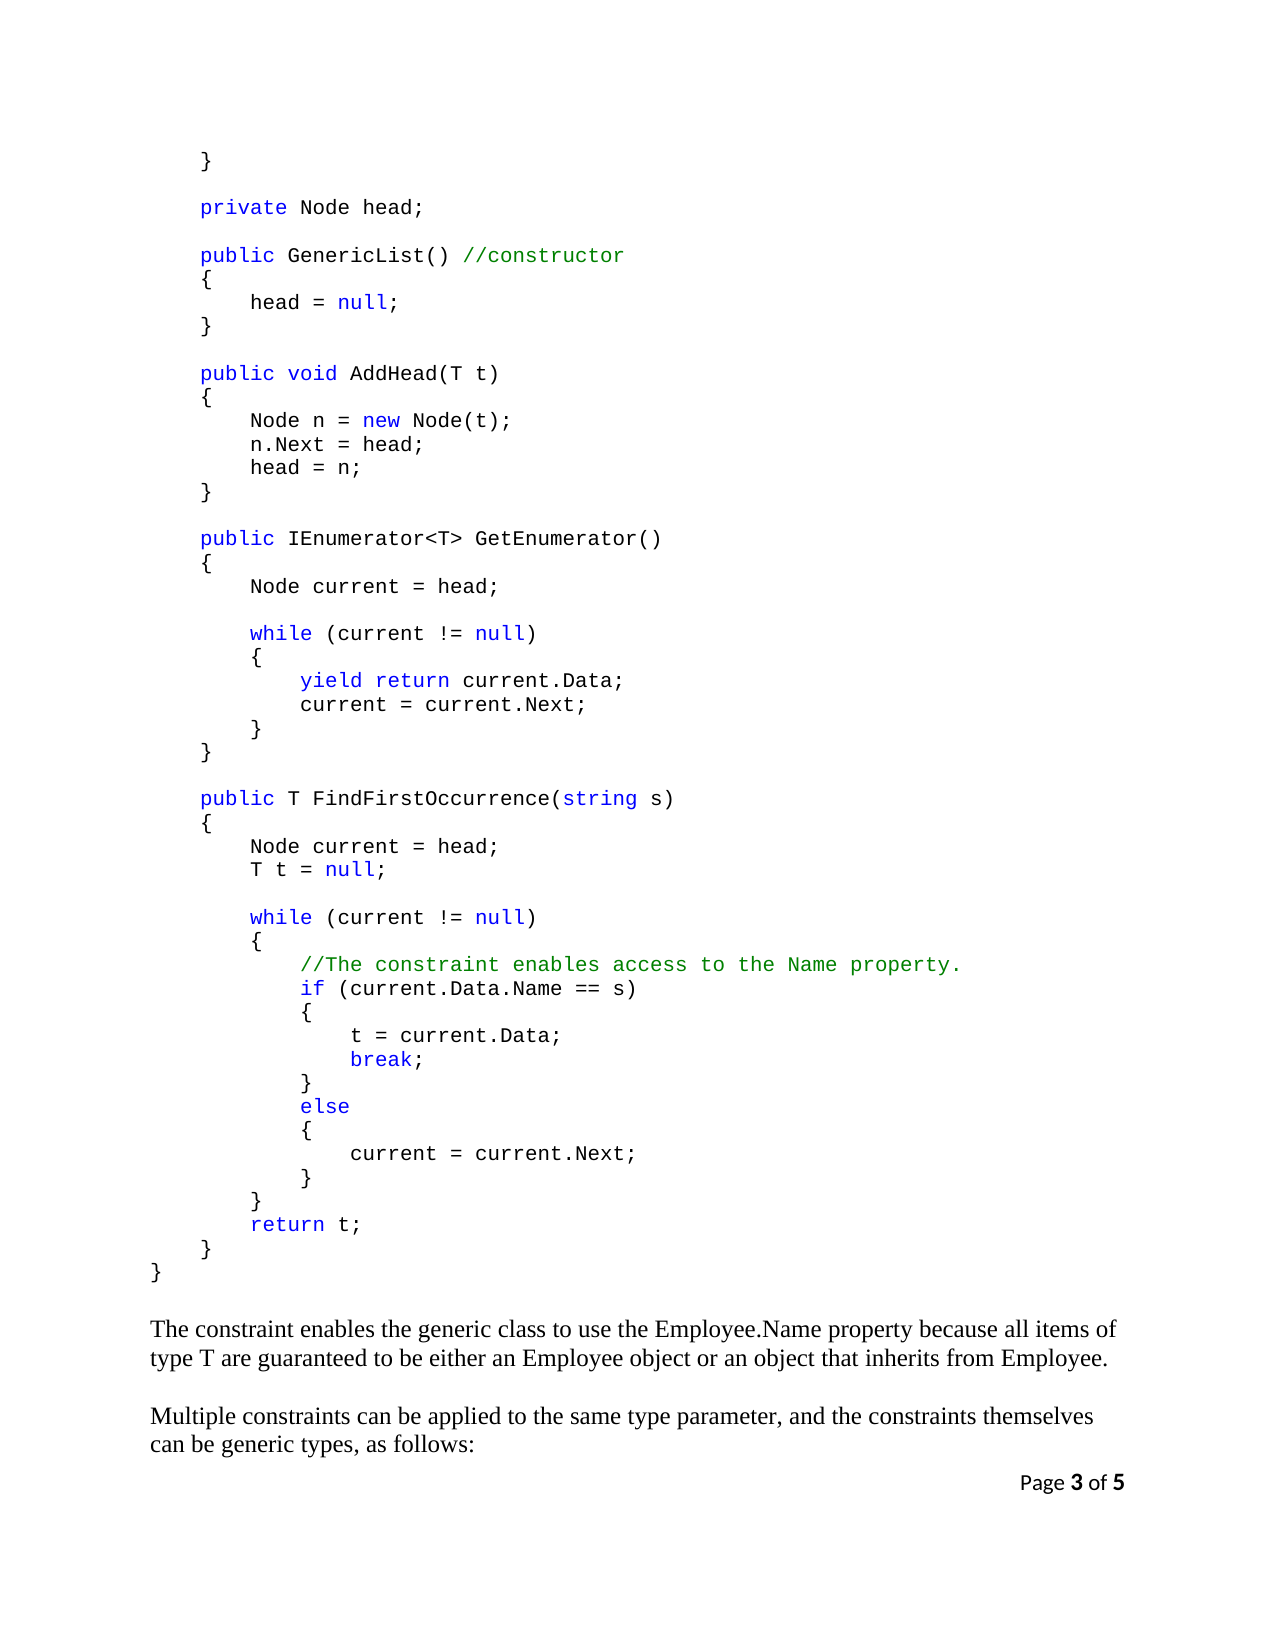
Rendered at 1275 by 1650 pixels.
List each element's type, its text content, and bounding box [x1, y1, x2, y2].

text private Node head; [150, 197, 1125, 221]
text head = null; [150, 292, 1125, 316]
text { [150, 268, 1125, 292]
text return t; [150, 1214, 1125, 1238]
text public GenericList() //constructor [150, 244, 1125, 268]
text while (current != null) [150, 623, 1125, 647]
text } [150, 481, 1125, 505]
text { [150, 1119, 1125, 1143]
text } [150, 1261, 1125, 1285]
text T t = null; [150, 859, 1125, 883]
text } [150, 316, 1125, 339]
text //The constraint enables access to the Name property. [150, 954, 1125, 978]
text } [150, 1167, 1125, 1190]
text else [150, 1096, 1125, 1119]
text The constraint enables the generic class to use the Employee.Name property because all items of type T are guaranteed to be either an Employee object or an object that inherits from Employee. [150, 1314, 1125, 1372]
text current = current.Next; [150, 1143, 1125, 1167]
text break; [150, 1048, 1125, 1072]
text { [150, 930, 1125, 954]
text Node current = head; [150, 576, 1125, 599]
text Multiple constraints can be applied to the same type parameter, and the constraints themselves can be generic types, as follows: [150, 1401, 1125, 1458]
text while (current != null) [150, 907, 1125, 930]
text } [150, 717, 1125, 741]
text head = n; [150, 457, 1125, 481]
text } [150, 741, 1125, 765]
text yield return current.Data; [150, 670, 1125, 694]
text { [150, 1001, 1125, 1025]
text } [150, 150, 1125, 174]
text if (current.Data.Name == s) [150, 978, 1125, 1001]
text n.Next = head; [150, 434, 1125, 457]
text } [150, 1190, 1125, 1214]
text public IEnumerator<T> GetEnumerator() [150, 528, 1125, 552]
text { [150, 647, 1125, 670]
text { [150, 812, 1125, 836]
text current = current.Next; [150, 694, 1125, 717]
text public void AddHead(T t) [150, 363, 1125, 386]
text t = current.Data; [150, 1025, 1125, 1048]
text public T FindFirstOccurrence(string s) [150, 788, 1125, 812]
text Node n = new Node(t); [150, 410, 1125, 434]
text { [150, 386, 1125, 410]
text { [150, 552, 1125, 576]
text } [150, 1072, 1125, 1096]
text Node current = head; [150, 836, 1125, 859]
text } [150, 1238, 1125, 1261]
